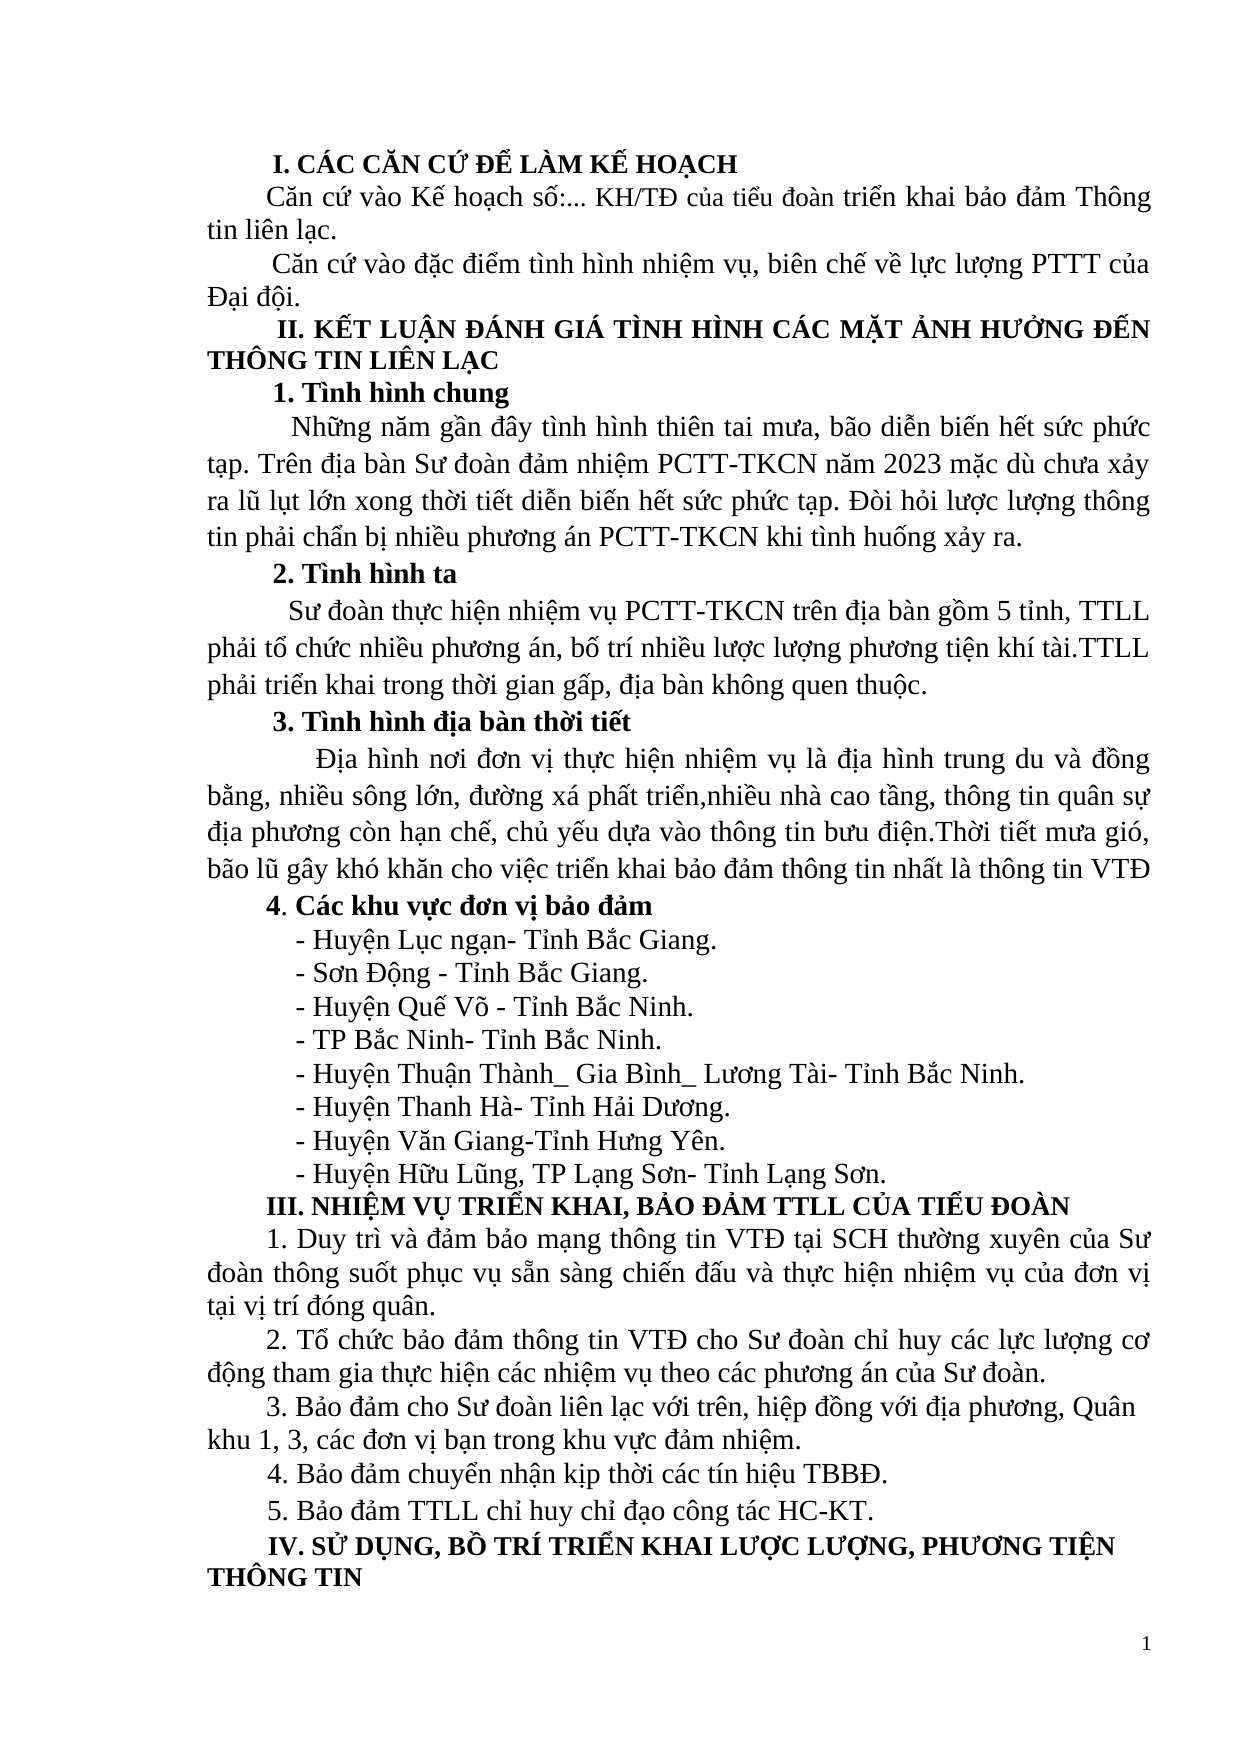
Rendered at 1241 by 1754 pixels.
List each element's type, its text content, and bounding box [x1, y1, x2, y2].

text IV. SỬ DỤNG, BỒ TRÍ TRIỂN KHAI LƯỢC LƯỢNG, PHƯƠNG TIỆN THÔNG TIN [207, 1530, 1152, 1592]
text - Huyện Quế Võ - Tỉnh Bắc Ninh. [295, 989, 1152, 1022]
text - Huyện Hữu Lũng, TP Lạng Sơn- Tỉnh Lạng Sơn. [295, 1157, 1152, 1190]
text Địa hình nơi đơn vị thực hiện nhiệm vụ là địa hình trung du và đồng bằng, nhiều sông lớn, đường xá phất triển,nhiều nhà cao tầng, thông tin quân sự địa phương còn hạn chế, chủ yếu dựa vào thông tin bưu điện.Thời tiết mưa gió, bão lũ gây khó khăn cho việc triển khai bảo đảm thông tin nhất là thông tin VTĐ [207, 741, 1152, 885]
text 1. Tình hình chung [207, 375, 1152, 409]
text - Huyện Lục ngạn- Tỉnh Bắc Giang. [295, 922, 1152, 955]
text Sư đoàn thực hiện nhiệm vụ PCTT-TKCN trên địa bàn gồm 5 tỉnh, TTLL phải tổ chức nhiều phương án, bố trí nhiều lược lượng phương tiện khí tài.TTLL phải triển khai trong thời gian gấp, địa bàn không quen thuộc. [207, 593, 1152, 701]
text Những năm gần đây tình hình thiên tai mưa, bão diễn biến hết sức phức tạp. Trên địa bàn Sư đoàn đảm nhiệm PCTT-TKCN năm 2023 mặc dù chưa xảy ra lũ lụt lớn xong thời tiết diễn biến hết sức phức tạp. Đòi hỏi lược lượng thông tin phải chẩn bị nhiều phương án PCTT-TKCN khi tình huống xảy ra. [207, 409, 1152, 553]
text 1. Duy trì và đảm bảo mạng thông tin VTĐ tại SCH thường xuyên của Sư đoàn thông suốt phục vụ sẵn sàng chiến đấu và thực hiện nhiệm vụ của đơn vị tại vị trí đóng quân. [207, 1221, 1152, 1322]
text Căn cứ vào Kế hoạch số:... KH/TĐ của tiểu đoàn triển khai bảo đảm Thông tin liên lạc. [207, 179, 1152, 246]
text 2. Tình hình ta [207, 556, 1152, 590]
text 2. Tổ chức bảo đảm thông tin VTĐ cho Sư đoàn chỉ huy các lực lượng cơ động tham gia thực hiện các nhiệm vụ theo các phương án của Sư đoàn. [207, 1322, 1152, 1389]
text 5. Bảo đảm TTLL chỉ huy chỉ đạo công tác HC-KT. [207, 1493, 1152, 1526]
text 4. Các khu vực đơn vị bảo đảm [207, 888, 1152, 922]
text - Sơn Động - Tỉnh Bắc Giang. [295, 955, 1152, 989]
text 3. Bảo đảm cho Sư đoàn liên lạc với trên, hiệp đồng với địa phương, Quân khu 1, 3, các đơn vị bạn trong khu vực đảm nhiệm. [207, 1389, 1152, 1456]
text III. NHIỆM VỤ TRIỂN KHAI, BẢO ĐẢM TTLL CỦA TIỂU ĐOÀN [207, 1190, 1152, 1221]
text - Huyện Thanh Hà- Tỉnh Hải Dương. [295, 1089, 1152, 1123]
text II. KẾT LUẬN ĐÁNH GIÁ TÌNH HÌNH CÁC MẶT ẢNH HƯỞNG ĐẾN THÔNG TIN LIÊN LẠC [207, 313, 1152, 375]
text 4. Bảo đảm chuyển nhận kịp thời các tín hiệu TBBĐ. [207, 1456, 1152, 1489]
text Căn cứ vào đặc điểm tình hình nhiệm vụ, biên chế về lực lượng PTTT của Đại đội. [207, 246, 1152, 313]
text - TP Bắc Ninh- Tỉnh Bắc Ninh. [295, 1022, 1152, 1056]
text - Huyện Thuận Thành_ Gia Bình_ Lương Tài- Tỉnh Bắc Ninh. [295, 1056, 1152, 1089]
text - Huyện Văn Giang-Tỉnh Hưng Yên. [295, 1123, 1152, 1157]
text 3. Tình hình địa bàn thời tiết [207, 704, 1152, 737]
text I. CÁC CĂN CỨ ĐỂ LÀM KẾ HOẠCH [207, 148, 1152, 179]
